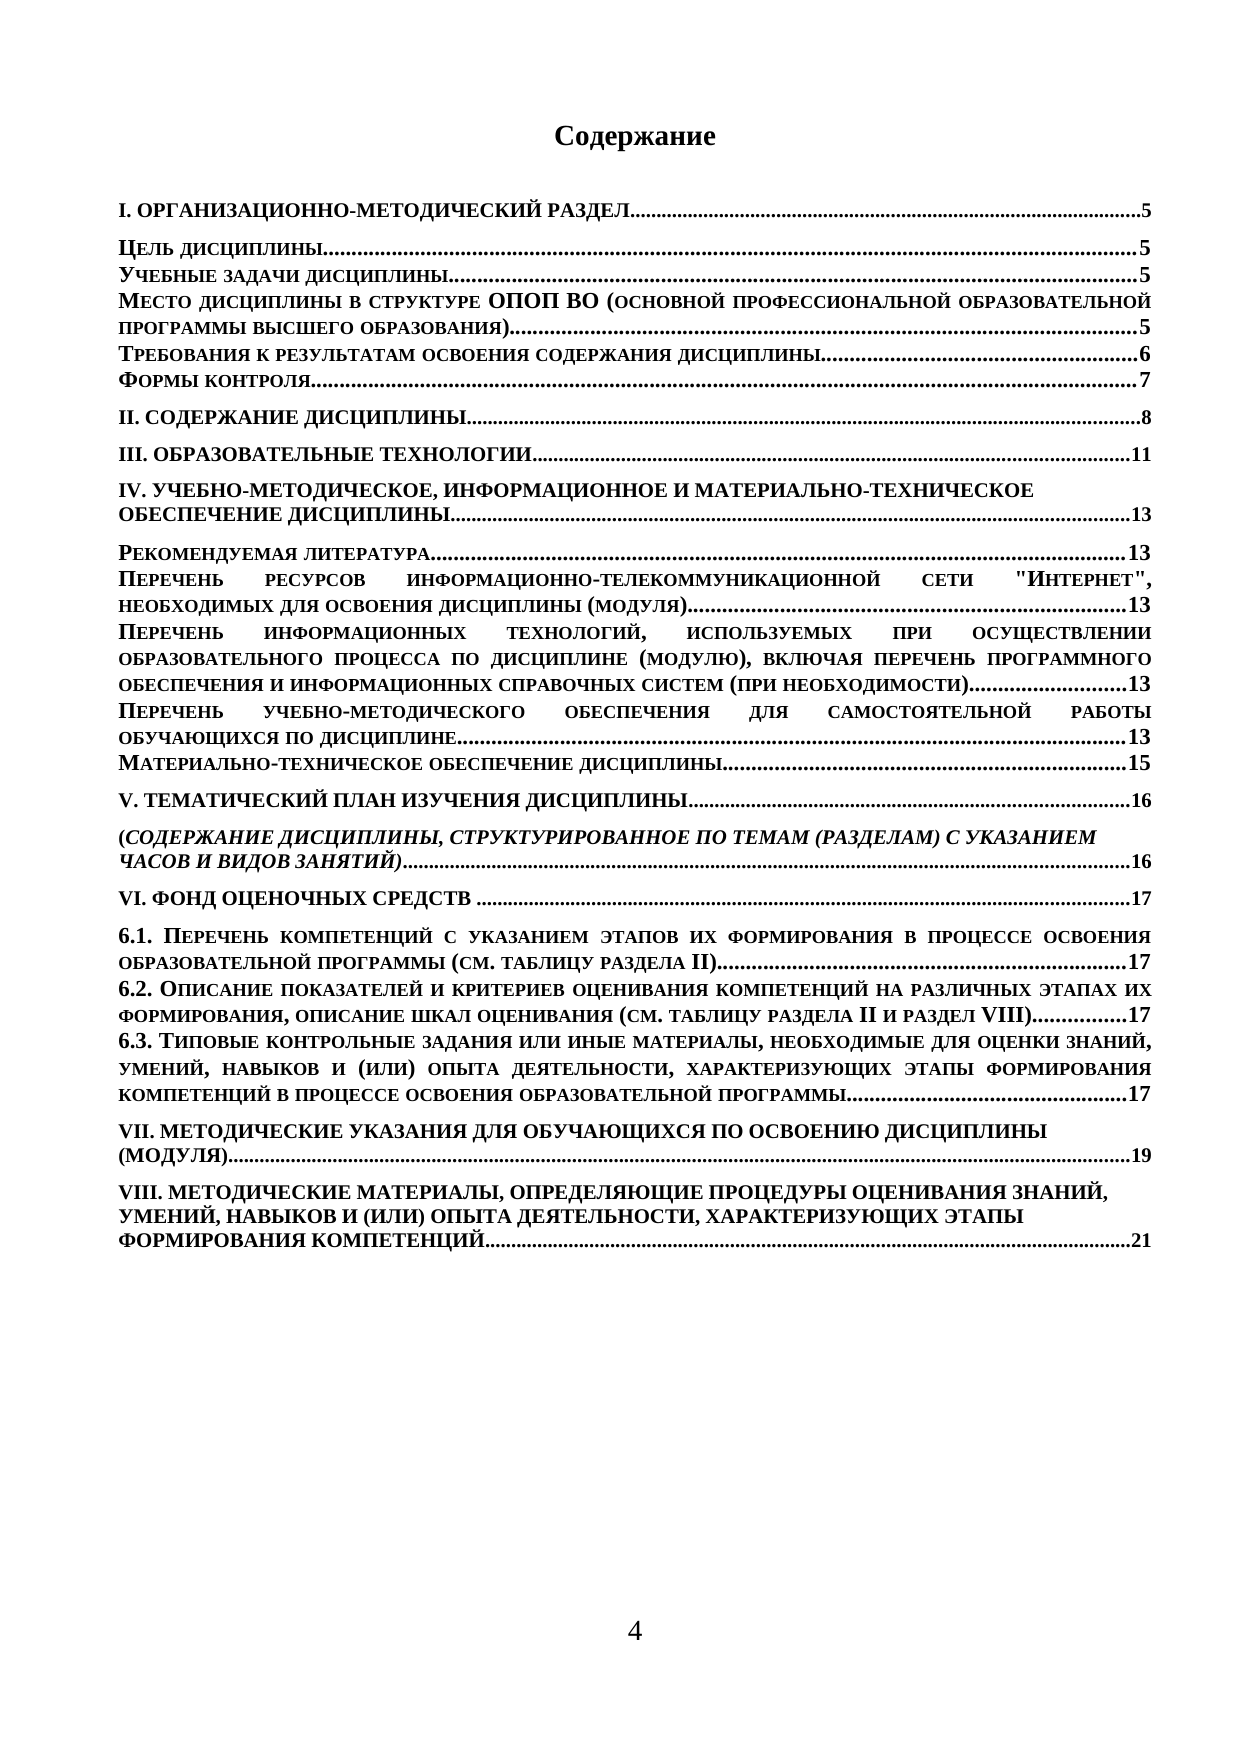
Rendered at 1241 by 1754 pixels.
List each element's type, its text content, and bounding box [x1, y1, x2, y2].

text VII. МЕТОДИЧЕСКИЕ УКАЗАНИЯ ДЛЯ ОБУЧАЮЩИХСЯ ПО ОСВОЕНИЮ ДИСЦИПЛИНЫ (МОДУЛЯ) 19 [118, 1119, 1152, 1167]
text Учебные задачи дисциплины 5 [118, 261, 1152, 287]
text I. ОРГАНИЗАЦИОННО-МЕТОДИЧЕСКИЙ РАЗДЕЛ 5 [118, 198, 1152, 222]
text Место дисциплины в структуре ОПОП ВО (основной профессиональной образовательной программы высшего образования) 5 [118, 287, 1152, 340]
text IV. УЧЕБНО-МЕТОДИЧЕСКОЕ, ИНФОРМАЦИОННОЕ И МАТЕРИАЛЬНО-ТЕХНИЧЕСКОЕ ОБЕСПЕЧЕНИЕ ДИСЦИПЛИНЫ 13 [118, 478, 1152, 526]
text V. ТЕМАТИЧЕСКИЙ ПЛАН ИЗУЧЕНИЯ ДИСЦИПЛИНЫ 16 [118, 788, 1152, 812]
text Материально-техническое обеспечение дисциплины 15 [118, 749, 1152, 776]
text Формы контроля 7 [118, 366, 1152, 392]
text Перечень ресурсов информационно-телекоммуникационной сети "Интернет", необходимых для освоения дисциплины (модуля) 13 [118, 565, 1152, 618]
text VIII. МЕТОДИЧЕСКИЕ МАТЕРИАЛЫ, ОПРЕДЕЛЯЮЩИЕ ПРОЦЕДУРЫ ОЦЕНИВАНИЯ ЗНАНИЙ, УМЕНИЙ, НАВЫКОВ И (ИЛИ) ОПЫТА ДЕЯТЕЛЬНОСТИ, ХАРАКТЕРИЗУЮЩИХ ЭТАПЫ ФОРМИРОВАНИЯ КОМПЕТЕНЦИЙ 21 [118, 1180, 1152, 1252]
text Цель дисциплины 5 [118, 234, 1152, 261]
text Перечень информационных технологий, используемых при осуществлении образовательного процесса по дисциплине (модулю), включая перечень программного обеспечения и информационных справочных систем (при необходимости) 13 [118, 618, 1152, 697]
text III. ОБРАЗОВАТЕЛЬНЫЕ ТЕХНОЛОГИИ 11 [118, 441, 1152, 466]
text 6.2. Описание показателей и критериев оценивания компетенций на различных этапах их формирования, описание шкал оценивания (см. таблицу раздела II и раздел VIII) 17 [118, 975, 1152, 1027]
text II. СОДЕРЖАНИЕ ДИСЦИПЛИНЫ 8 [118, 405, 1152, 429]
text 6.3. Типовые контрольные задания или иные материалы, необходимые для оценки знаний, умений, навыков и (или) опыта деятельности, характеризующих этапы формирования компетенций в процессе освоения образовательной программы. 17 [118, 1027, 1152, 1107]
text (Содержание дисциплины, структурированное по темам (разделам) с указанием часов и видов занятий) 16 [118, 825, 1152, 873]
text VI. ФОНД ОЦЕНОЧНЫХ СРЕДСТВ 17 [118, 886, 1152, 909]
text Требования к результатам освоения содержания дисциплины 6 [118, 340, 1152, 366]
text 6.1. Перечень компетенций с указанием этапов их формирования в процессе освоения образовательной программы (см. таблицу раздела II) 17 [118, 922, 1152, 975]
text Перечень учебно-методического обеспечения для самостоятельной работы обучающихся по дисциплине 13 [118, 697, 1152, 749]
text Рекомендуемая литература 13 [118, 539, 1152, 565]
text Содержание [118, 118, 1152, 152]
